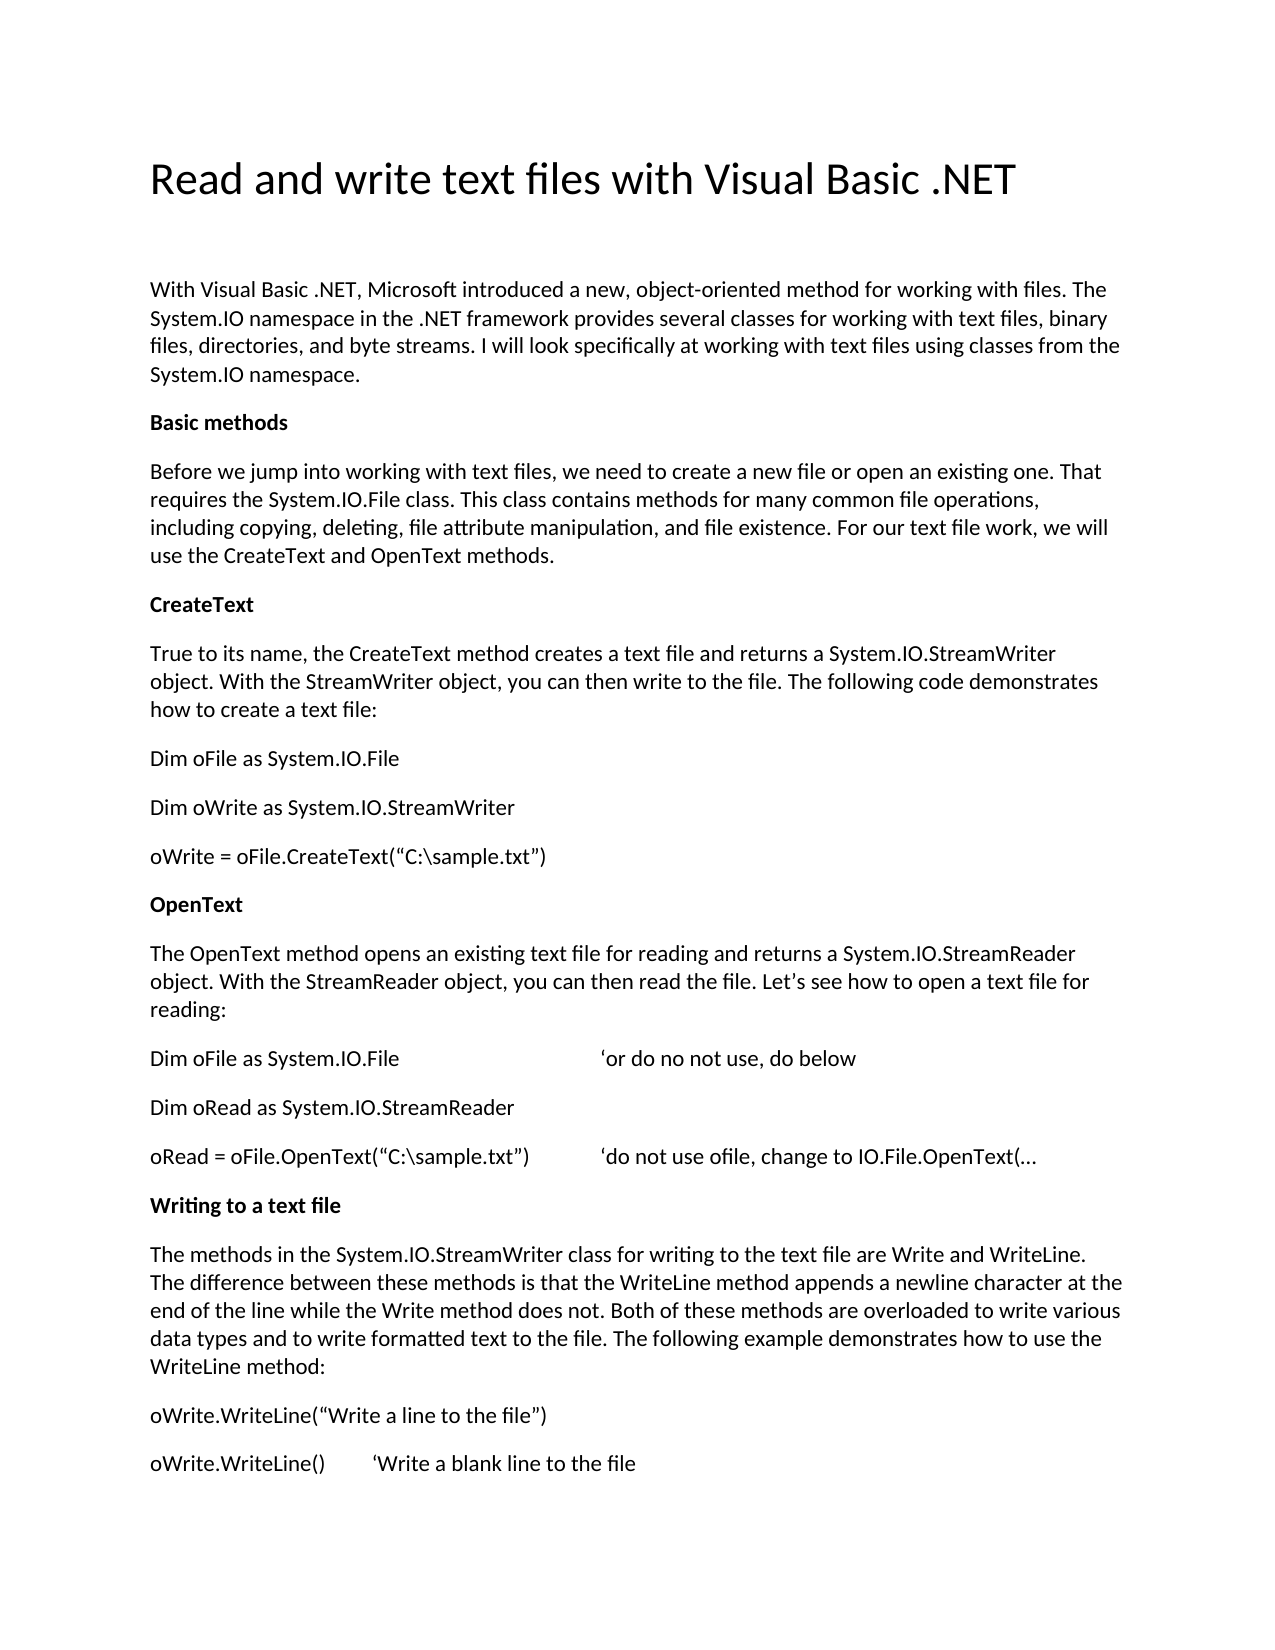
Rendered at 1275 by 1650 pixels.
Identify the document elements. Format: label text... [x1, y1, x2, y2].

text Writing to a text file [150, 1191, 1125, 1219]
text oWrite.WriteLine(“Write a line to the file”) [150, 1401, 1125, 1429]
text The OpenText method opens an existing text file for reading and returns a System.IO.StreamReader object. With the StreamReader object, you can then read the file. Let’s see how to open a text file for reading: [150, 939, 1125, 1023]
text CreateText [150, 590, 1125, 618]
text The methods in the System.IO.StreamWriter class for writing to the text file are Write and WriteLine. The difference between these methods is that the WriteLine method appends a newline character at the end of the line while the Write method does not. Both of these methods are overloaded to write various data types and to write formatted text to the file. The following example demonstrates how to use the WriteLine method: [150, 1240, 1125, 1380]
text Dim oWrite as System.IO.StreamWriter [150, 793, 1125, 821]
text With Visual Basic .NET, Microsoft introduced a new, object-oriented method for working with files. The System.IO namespace in the .NET framework provides several classes for working with text files, binary files, directories, and byte streams. I will look specifically at working with text files using classes from the System.IO namespace. [150, 276, 1125, 388]
text oRead = oFile.OpenText(“C:\sample.txt”) ‘do not use ofile, change to IO.File.OpenText(… [150, 1142, 1125, 1170]
text Before we jump into working with text files, we need to create a new file or open an existing one. That requires the System.IO.File class. This class contains methods for many common file operations, including copying, deleting, file attribute manipulation, and file existence. For our text file work, we will use the CreateText and OpenText methods. [150, 457, 1125, 569]
text oWrite.WriteLine() ‘Write a blank line to the file [150, 1449, 1125, 1478]
text OpenText [150, 891, 1125, 919]
text Dim oFile as System.IO.File [150, 744, 1125, 772]
text Dim oFile as System.IO.File ‘or do no not use, do below [150, 1044, 1125, 1072]
text oWrite = oFile.CreateText(“C:\sample.txt”) [150, 842, 1125, 870]
text Read and write text files with Visual Basic .NET [150, 150, 1125, 206]
text Basic methods [150, 408, 1125, 437]
text Dim oRead as System.IO.StreamReader [150, 1093, 1125, 1121]
text True to its name, the CreateText method creates a text file and returns a System.IO.StreamWriter object. With the StreamWriter object, you can then write to the file. The following code demonstrates how to create a text file: [150, 639, 1125, 723]
